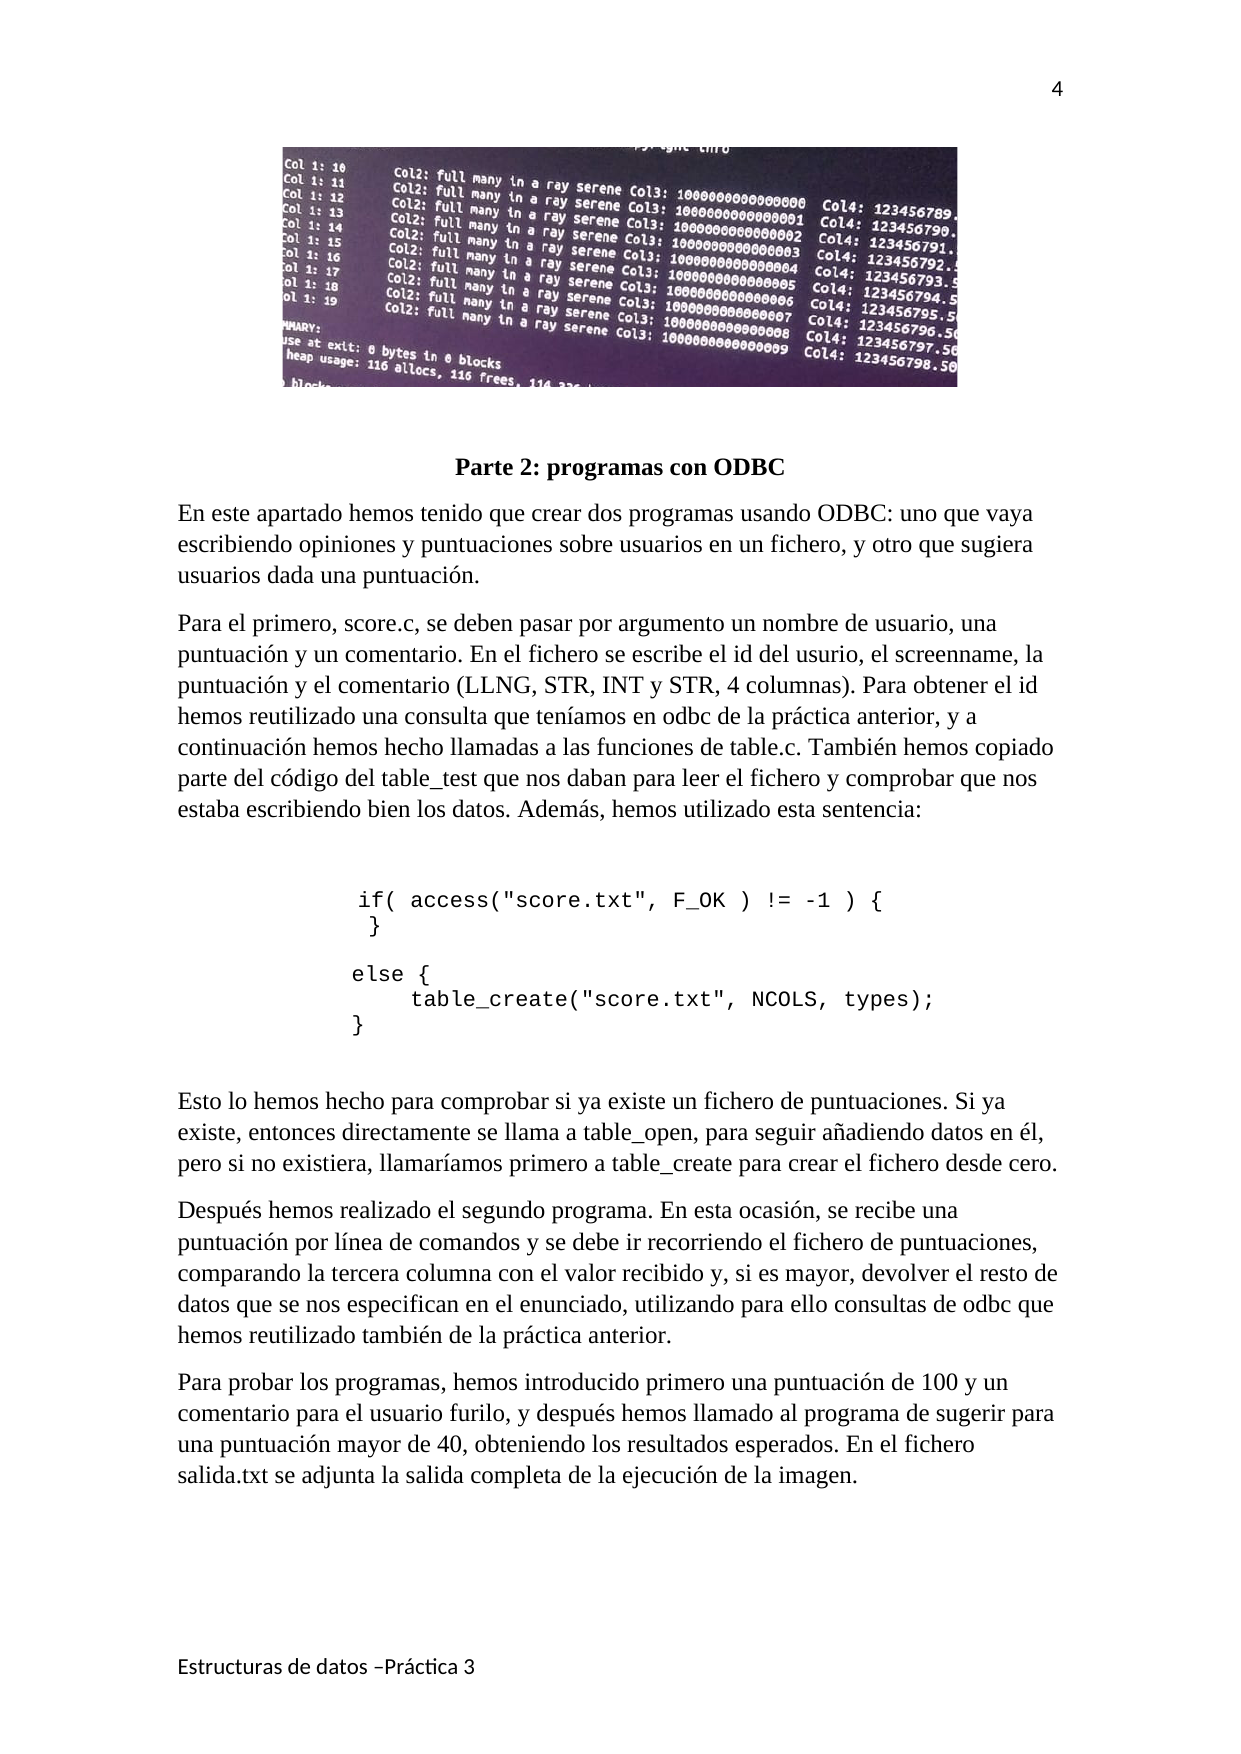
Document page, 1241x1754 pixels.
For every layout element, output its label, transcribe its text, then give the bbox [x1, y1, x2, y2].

text } [177, 1013, 1063, 1038]
text Después hemos realizado el segundo programa. En esta ocasión, se recibe una puntuación por línea de comandos y se debe ir recorriendo el fichero de puntuaciones, comparando la tercera columna con el valor recibido y, si es mayor, devolver el resto de datos que se nos especifican en el enunciado, utilizando para ello consultas de odbc que hemos reutilizado también de la práctica anterior. [177, 1196, 1063, 1348]
subtitle Parte 2: programas con ODBC [177, 452, 1063, 481]
text Para probar los programas, hemos introducido primero una puntuación de 100 y un comentario para el usuario furilo, y después hemos llamado al programa de sugerir para una puntuación mayor de 40, obteniendo los resultados esperados. En el fichero salida.txt se adjunta la salida completa de la ejecución de la imagen. [177, 1367, 1063, 1489]
text if( access("score.txt", F_OK ) != -1 ) { [177, 889, 1063, 914]
text table_create("score.txt", NCOLS, types); [177, 988, 1063, 1013]
text Para el primero, score.c, se deben pasar por argumento un nombre de usuario, una puntuación y un comentario. En el fichero se escribe el id del usurio, el screenname, la puntuación y el comentario (LLNG, STR, INT y STR, 4 columnas). Para obtener el id hemos reutilizado una consulta que teníamos en odbc de la práctica anterior, y a continuación hemos hecho llamadas a las funciones de table.c. También hemos copiado parte del código del table_test que nos daban para leer el fichero y comprobar que nos estaba escribiendo bien los datos. Además, hemos utilizado esta sentencia: [177, 608, 1063, 823]
text else { [177, 964, 1063, 988]
picture [282, 147, 958, 387]
text En este apartado hemos tenido que crear dos programas usando ODBC: uno que vaya escribiendo opiniones y puntuaciones sobre usuarios en un fichero, y otro que sugiera usuarios dada una puntuación. [177, 498, 1063, 589]
text } [177, 914, 1063, 939]
text Esto lo hemos hecho para comprobar si ya existe un fichero de puntuaciones. Si ya existe, entonces directamente se llama a table_open, para seguir añadiendo datos en él, pero si no existiera, llamaríamos primero a table_create para crear el fichero desde cero. [177, 1086, 1063, 1177]
